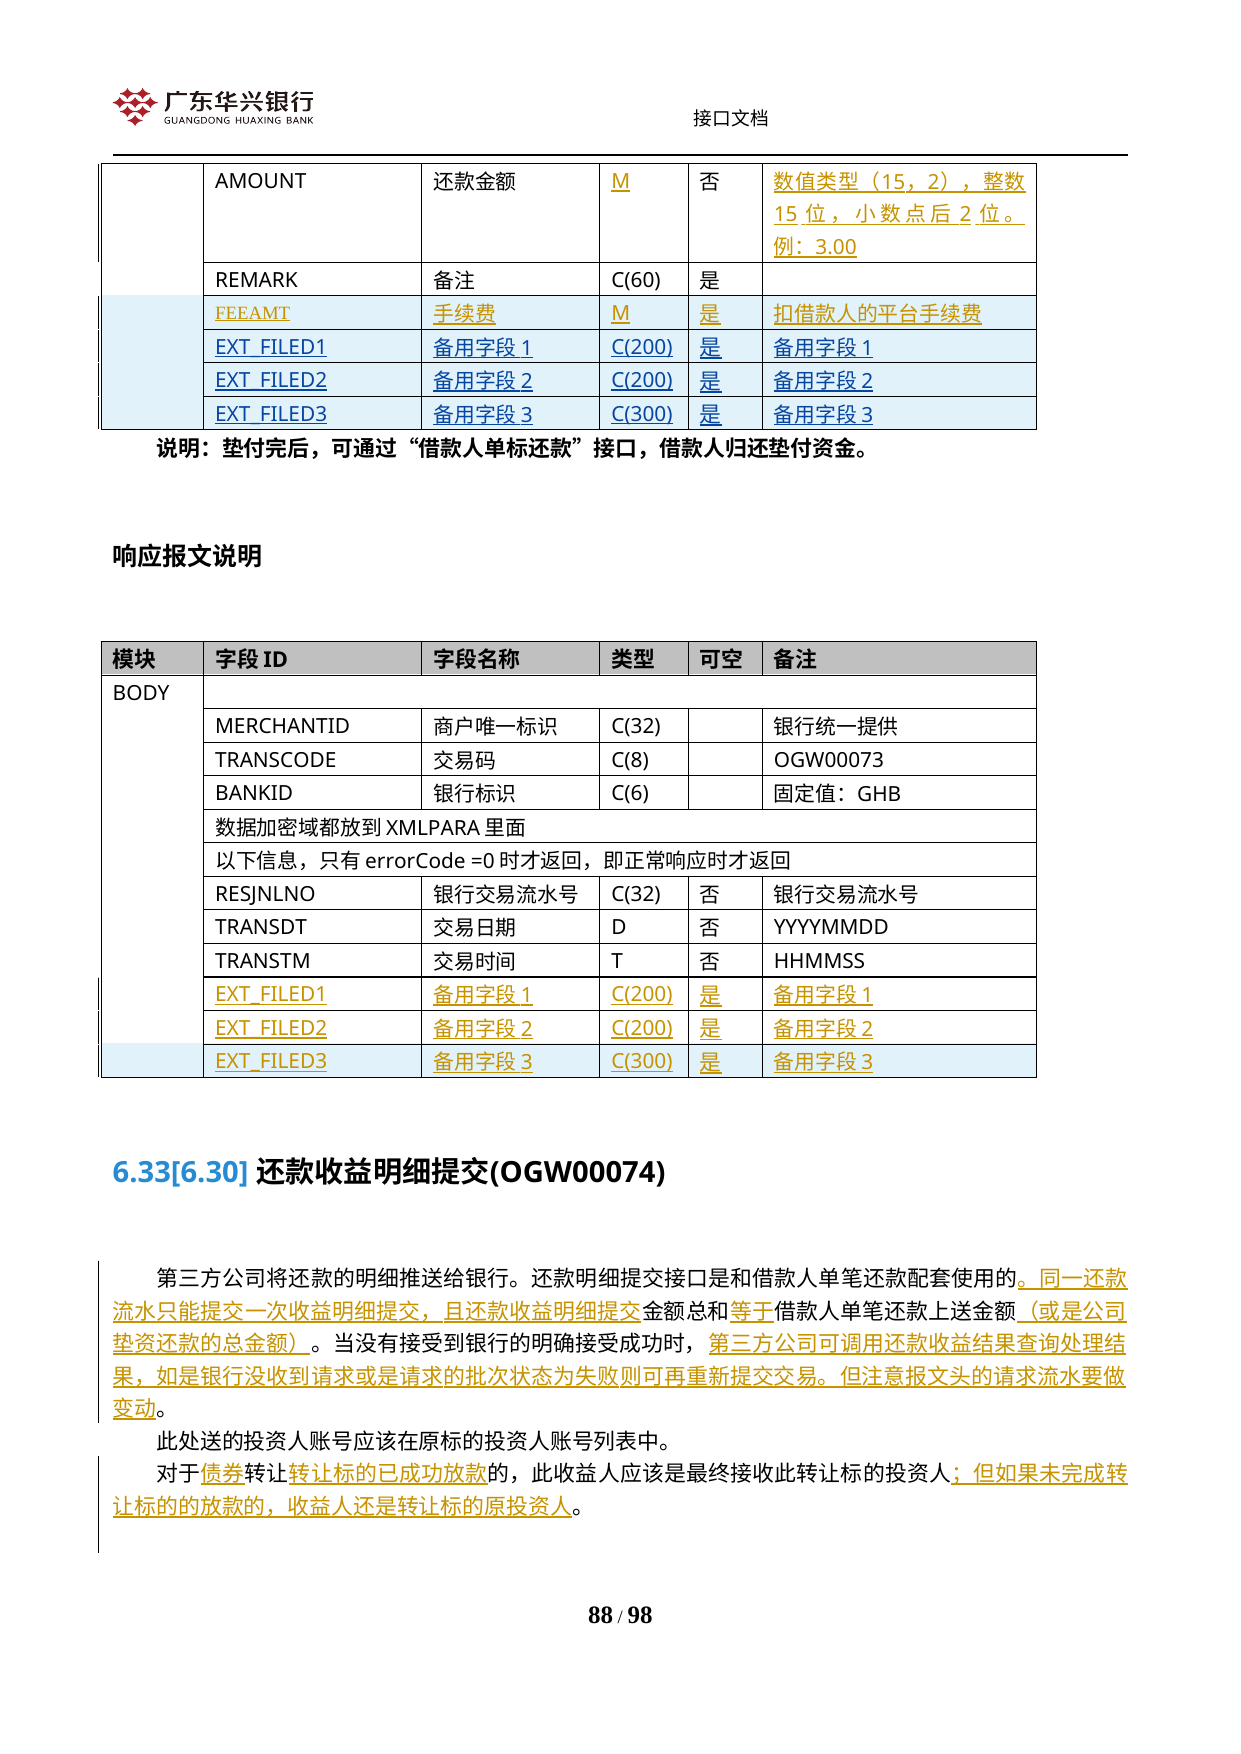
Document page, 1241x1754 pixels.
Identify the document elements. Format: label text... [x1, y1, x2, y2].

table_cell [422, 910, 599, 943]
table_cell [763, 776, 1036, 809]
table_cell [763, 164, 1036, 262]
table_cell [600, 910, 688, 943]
text 对于转让的，此收益人应该是最终接收此转让标的投资人。 [112, 1456, 1128, 1521]
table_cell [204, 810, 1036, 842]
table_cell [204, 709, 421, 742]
text 此处送的投资人账号应该在原标的投资人账号列表中。 [112, 1423, 1128, 1456]
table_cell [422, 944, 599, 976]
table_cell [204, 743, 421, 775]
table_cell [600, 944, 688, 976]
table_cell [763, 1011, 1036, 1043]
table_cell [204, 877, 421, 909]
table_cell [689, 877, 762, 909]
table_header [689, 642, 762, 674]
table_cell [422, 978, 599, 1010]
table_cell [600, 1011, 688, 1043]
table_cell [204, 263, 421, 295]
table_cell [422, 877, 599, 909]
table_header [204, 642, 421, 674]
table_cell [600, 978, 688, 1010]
text 说明：垫付完后，可通过“借款人单标还款”接口，借款人归还垫付资金。 [112, 430, 1128, 463]
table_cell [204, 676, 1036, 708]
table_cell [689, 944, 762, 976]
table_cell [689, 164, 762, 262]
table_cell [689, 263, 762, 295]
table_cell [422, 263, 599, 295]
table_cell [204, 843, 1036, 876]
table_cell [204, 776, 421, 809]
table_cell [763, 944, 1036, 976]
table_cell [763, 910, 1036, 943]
subtitle 还款收益明细提交(OGW00074) [112, 1138, 1128, 1203]
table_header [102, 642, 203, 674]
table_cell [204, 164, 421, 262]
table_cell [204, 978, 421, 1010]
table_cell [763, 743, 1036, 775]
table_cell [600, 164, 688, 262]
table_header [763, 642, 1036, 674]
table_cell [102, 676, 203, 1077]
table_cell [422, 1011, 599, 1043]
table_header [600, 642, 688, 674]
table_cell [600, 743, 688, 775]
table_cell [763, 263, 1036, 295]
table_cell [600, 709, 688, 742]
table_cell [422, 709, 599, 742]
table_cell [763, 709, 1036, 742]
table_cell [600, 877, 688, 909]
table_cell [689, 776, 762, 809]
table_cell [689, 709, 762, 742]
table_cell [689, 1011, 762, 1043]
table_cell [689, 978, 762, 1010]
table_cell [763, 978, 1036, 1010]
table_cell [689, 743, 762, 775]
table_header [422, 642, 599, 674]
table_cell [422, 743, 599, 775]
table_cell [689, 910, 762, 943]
subtitle 响应报文说明 [112, 522, 1128, 587]
text 第三方公司将还款的明细推送给银行。还款明细提交接口是和借款人单笔还款配套使用的金额总和借款人单笔还款上送金额。当没有接受到银行的明确接受成功时，。 [112, 1261, 1128, 1423]
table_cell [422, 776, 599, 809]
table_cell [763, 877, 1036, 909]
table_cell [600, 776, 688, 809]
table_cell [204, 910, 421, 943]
picture [112, 88, 314, 126]
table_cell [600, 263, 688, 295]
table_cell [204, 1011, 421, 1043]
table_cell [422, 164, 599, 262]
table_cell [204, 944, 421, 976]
